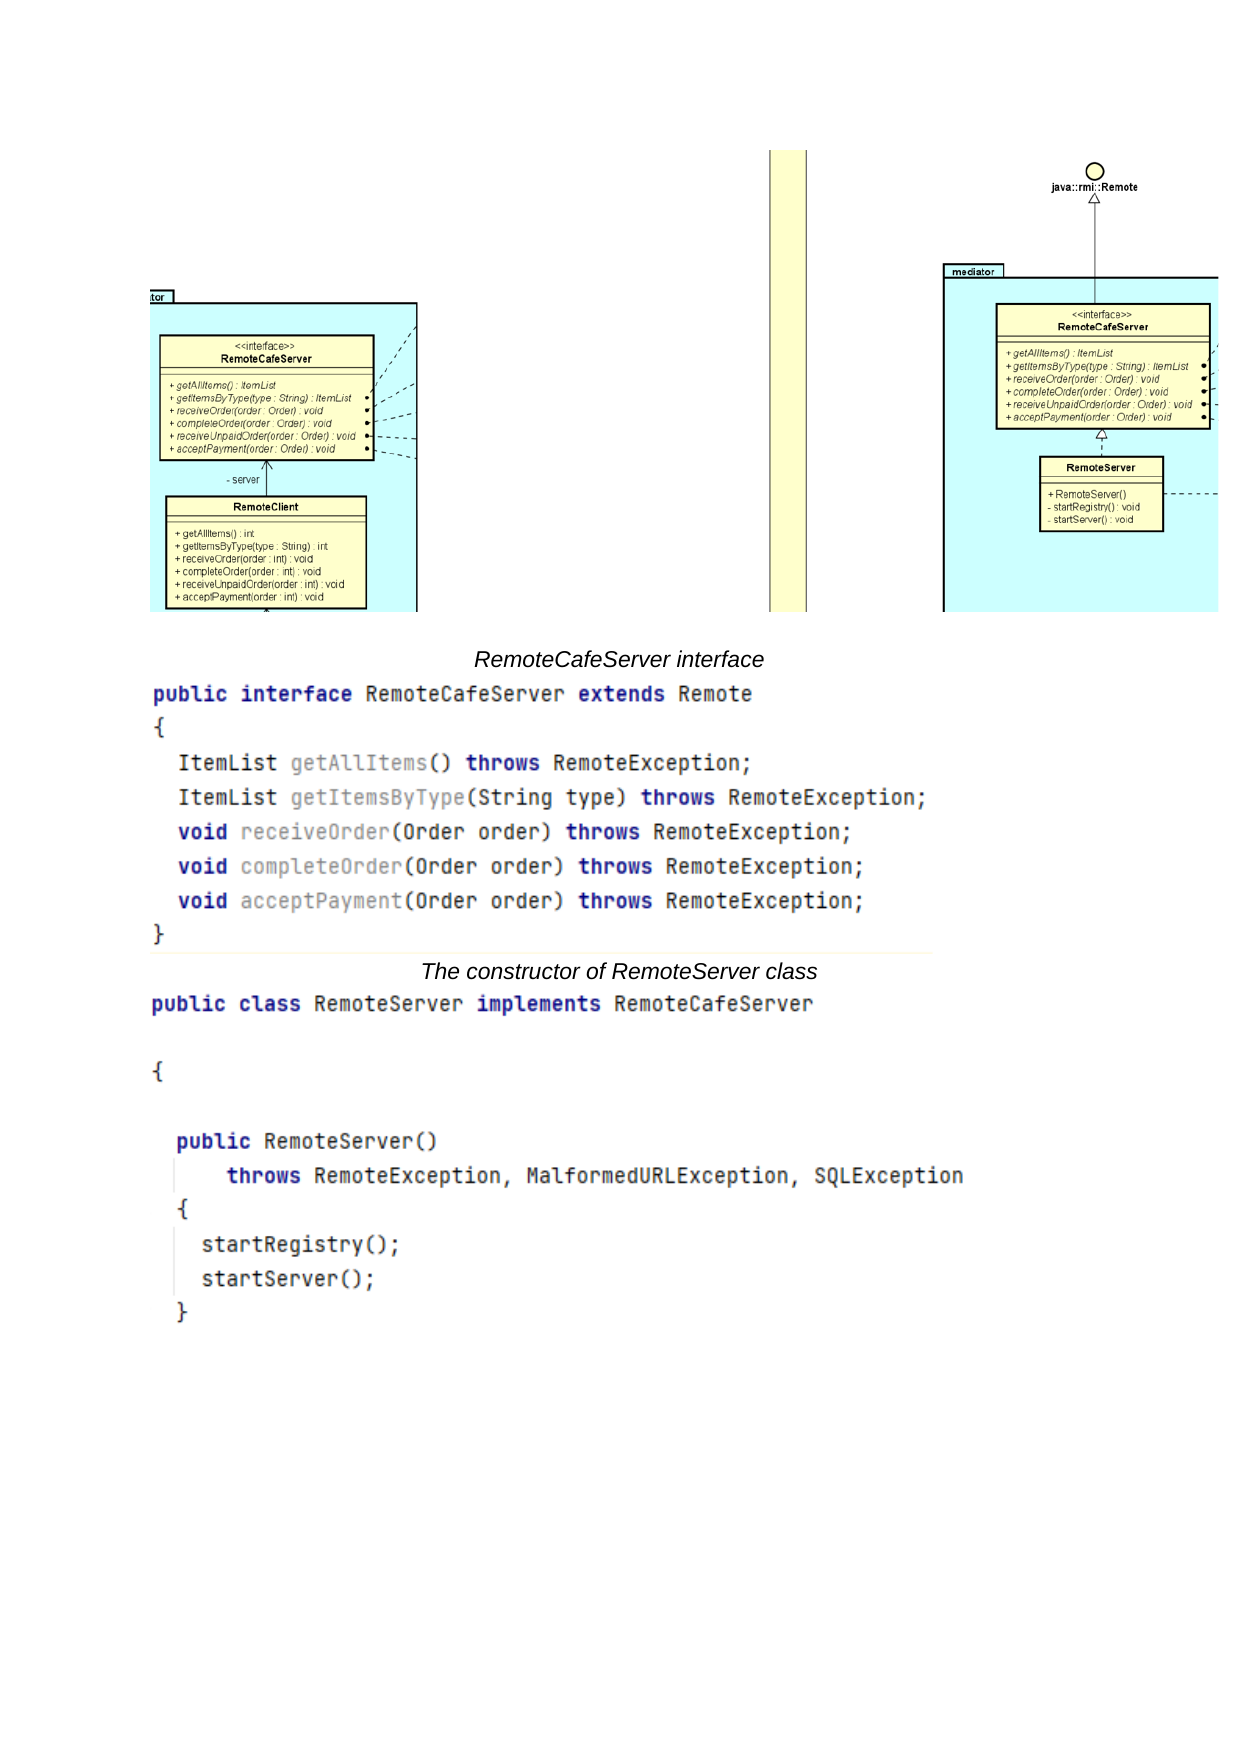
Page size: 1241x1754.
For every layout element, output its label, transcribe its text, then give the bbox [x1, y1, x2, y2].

picture [150, 676, 933, 954]
picture [150, 150, 1219, 612]
picture [150, 988, 969, 1335]
text RemoteCafeServer interface [150, 646, 1090, 672]
text The constructor of RemoteServer class [150, 958, 1090, 984]
